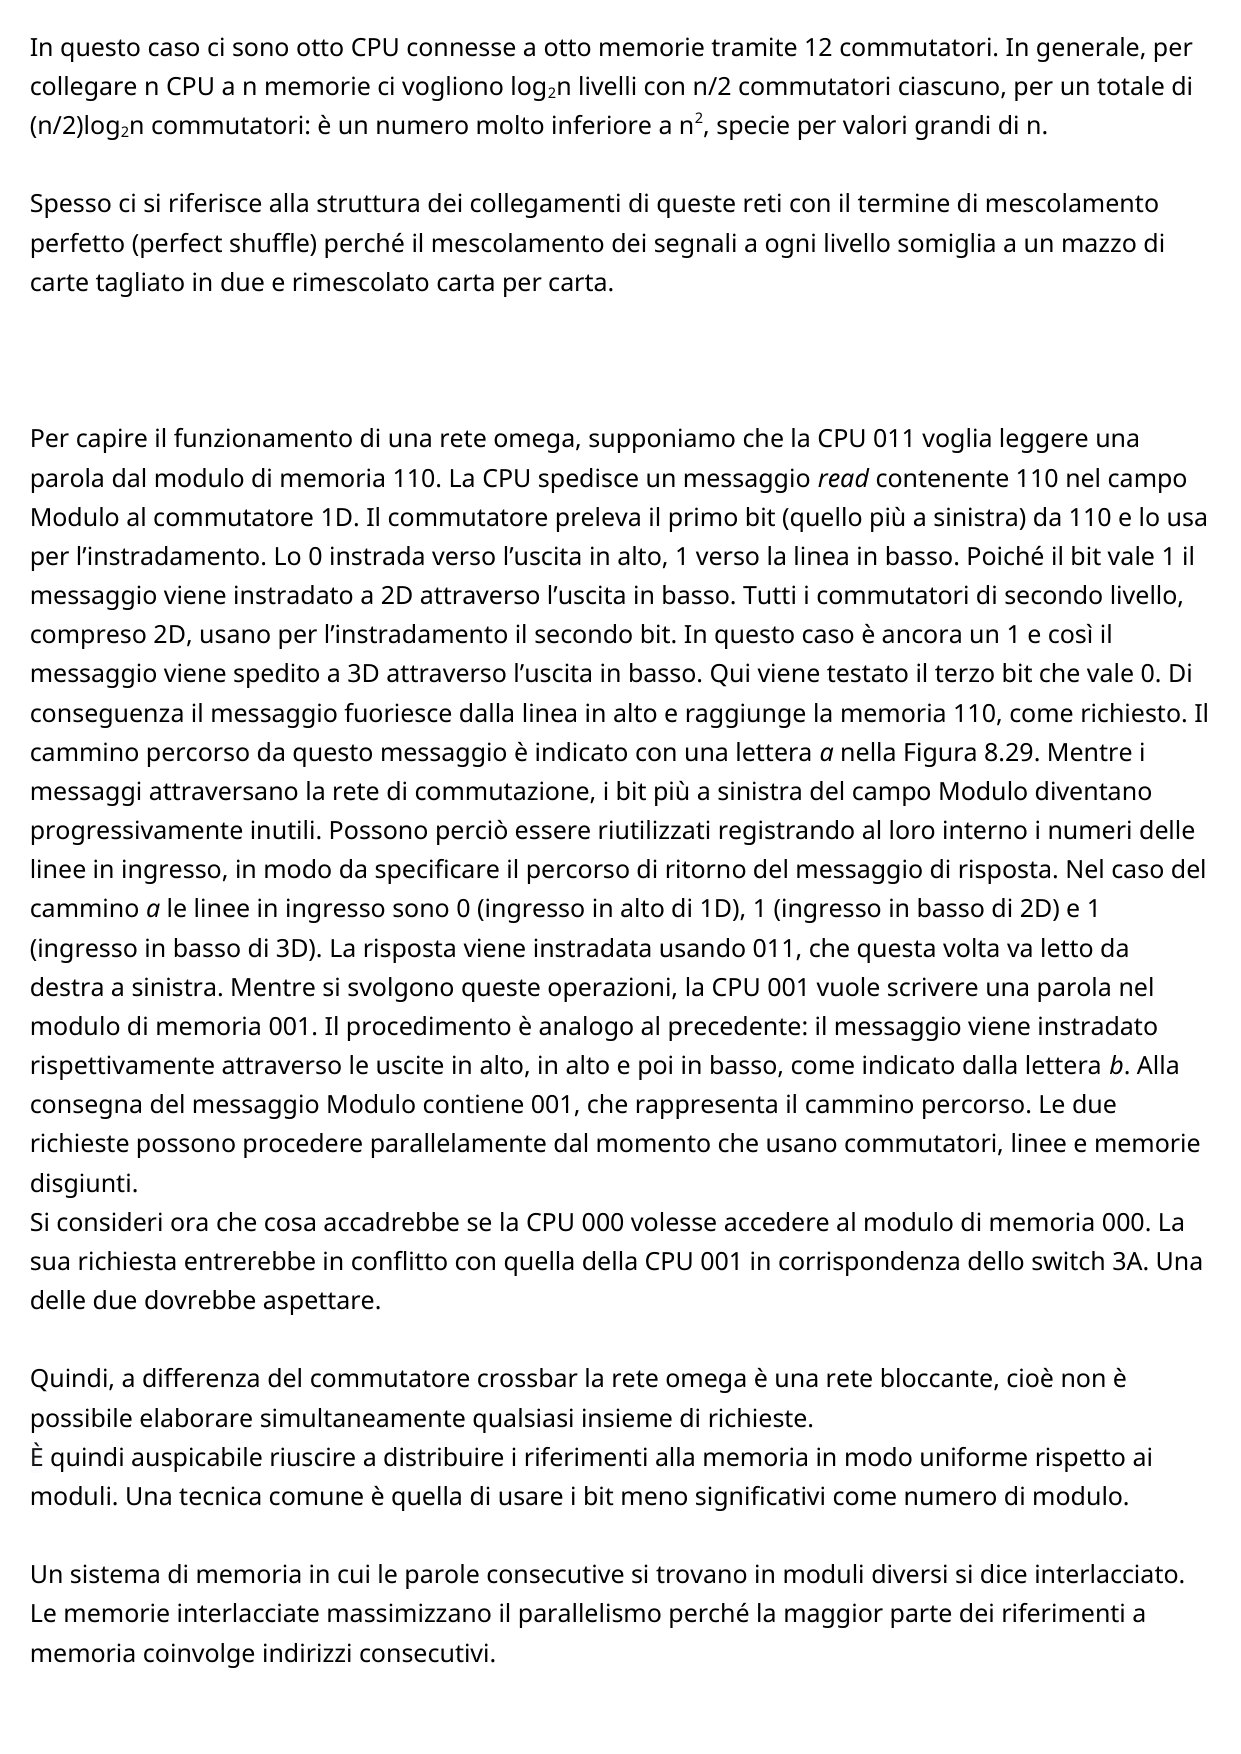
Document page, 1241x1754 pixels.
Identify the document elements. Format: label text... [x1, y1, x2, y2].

text Per capire il funzionamento di una rete omega, supponiamo che la CPU 011 voglia leggere una parola dal modulo di memoria 110. La CPU spedisce un messaggio read contenente 110 nel campo Modulo al commutatore 1D. Il commutatore preleva il primo bit (quello più a sinistra) da 110 e lo usa per l’instradamento. Lo 0 instrada verso l’uscita in alto, 1 verso la linea in basso. Poiché il bit vale 1 il messaggio viene instradato a 2D attraverso l’uscita in basso. Tutti i commutatori di secondo livello, compreso 2D, usano per l’instradamento il secondo bit. In questo caso è ancora un 1 e così il messaggio viene spedito a 3D attraverso l’uscita in basso. Qui viene testato il terzo bit che vale 0. Di conseguenza il messaggio fuoriesce dalla linea in alto e raggiunge la memoria 110, come richiesto. Il cammino percorso da questo messaggio è indicato con una lettera a nella Figura 8.29. Mentre i messaggi attraversano la rete di commutazione, i bit più a sinistra del campo Modulo diventano progressivamente inutili. Possono perciò essere riutilizzati registrando al loro interno i numeri delle linee in ingresso, in modo da specificare il percorso di ritorno del messaggio di risposta. Nel caso del cammino a le linee in ingresso sono 0 (ingresso in alto di 1D), 1 (ingresso in basso di 2D) e 1 (ingresso in basso di 3D). La risposta viene instradata usando 011, che questa volta va letto da destra a sinistra. Mentre si svolgono queste operazioni, la CPU 001 vuole scrivere una parola nel modulo di memoria 001. Il procedimento è analogo al precedente: il messaggio viene instradato rispettivamente attraverso le uscite in alto, in alto e poi in basso, come indicato dalla lettera b. Alla consegna del messaggio Modulo contiene 001, che rappresenta il cammino percorso. Le due richieste possono procedere parallelamente dal momento che usano commutatori, linee e memorie disgiunti. [29, 421, 1211, 1199]
text È quindi auspicabile riuscire a distribuire i riferimenti alla memoria in modo uniforme rispetto ai moduli. Una tecnica comune è quella di usare i bit meno significativi come numero di modulo. [29, 1439, 1211, 1513]
text Si consideri ora che cosa accadrebbe se la CPU 000 volesse accedere al modulo di memoria 000. La sua richiesta entrerebbe in conflitto con quella della CPU 001 in corrispondenza dello switch 3A. Una delle due dovrebbe aspettare. [29, 1204, 1211, 1317]
text Spesso ci si riferisce alla struttura dei collegamenti di queste reti con il termine di mescolamento perfetto (perfect shuffle) perché il mescolamento dei segnali a ogni livello somiglia a un mazzo di carte tagliato in due e rimescolato carta per carta. [29, 186, 1211, 298]
text Quindi, a differenza del commutatore crossbar la rete omega è una rete bloccante, cioè non è possibile elaborare simultaneamente qualsiasi insieme di richieste. [29, 1361, 1211, 1434]
text Un sistema di memoria in cui le parole consecutive si trovano in moduli diversi si dice interlacciato. Le memorie interlacciate massimizzano il parallelismo perché la maggior parte dei riferimenti a memoria coinvolge indirizzi consecutivi. [29, 1557, 1211, 1669]
text In questo caso ci sono otto CPU connesse a otto memorie tramite 12 commutatori. In generale, per collegare n CPU a n memorie ci vogliono log2n livelli con n/2 commutatori ciascuno, per un totale di (n/2)log2n commutatori: è un numero molto inferiore a n2, specie per valori grandi di n. [29, 29, 1211, 142]
